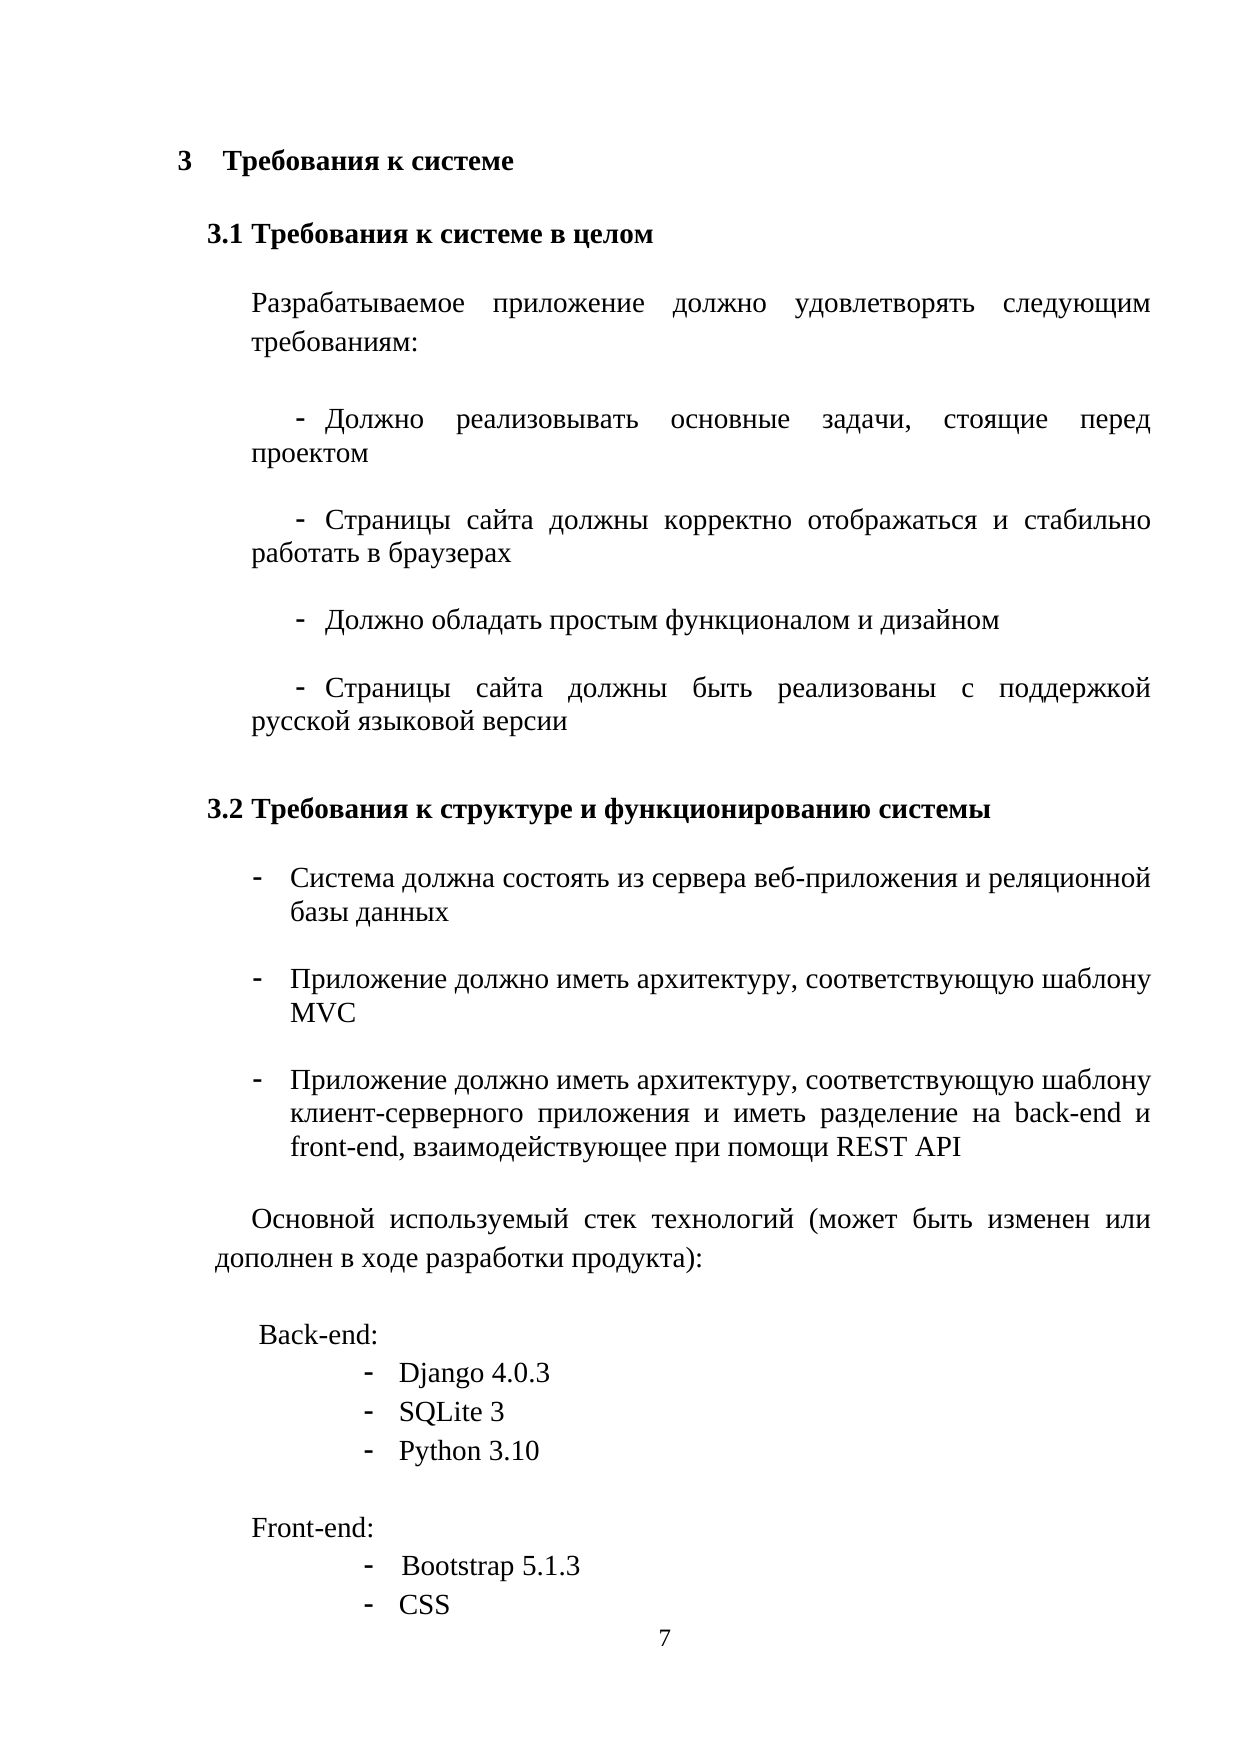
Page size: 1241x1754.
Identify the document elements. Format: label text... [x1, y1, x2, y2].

text Разрабатываемое приложение должно удовлетворять следующим требованиям: [251, 285, 1152, 357]
text Front-end: [215, 1510, 1152, 1543]
list Python 3.10 [327, 1433, 1152, 1466]
list Приложение должно иметь архитектуру, соответствующую шаблону клиент-серверного приложения и иметь разделение на back-end и front-end, взаимодействующее при помощи REST API [252, 1062, 1152, 1163]
subtitle Требования к системе [177, 143, 1152, 177]
subtitle Требования к системе в целом [207, 216, 1152, 250]
list Страницы сайта должны корректно отображаться и стабильно работать в браузерах [251, 502, 1152, 569]
list Система должна состоять из сервера веб-приложения и реляционной базы данных [252, 860, 1152, 928]
list SQLite 3 [327, 1394, 1152, 1428]
list Приложение должно иметь архитектуру, соответствующую шаблону MVC [252, 961, 1152, 1028]
subtitle Требования к структуре и функционированию системы [207, 791, 1152, 825]
list Страницы сайта должны быть реализованы с поддержкой русской языковой версии [251, 670, 1152, 737]
list Должно реализовывать основные задачи, стоящие перед проектом [251, 401, 1152, 468]
text Back-end: [215, 1317, 1152, 1350]
list CSS [327, 1587, 1152, 1621]
list Django 4.0.3 [327, 1355, 1152, 1389]
list Должно обладать простым функционалом и дизайном [251, 602, 1152, 636]
text Основной используемый стек технологий (может быть изменен или дополнен в ходе разработки продукта): [215, 1201, 1152, 1273]
list Bootstrap 5.1.3 [363, 1548, 1152, 1582]
